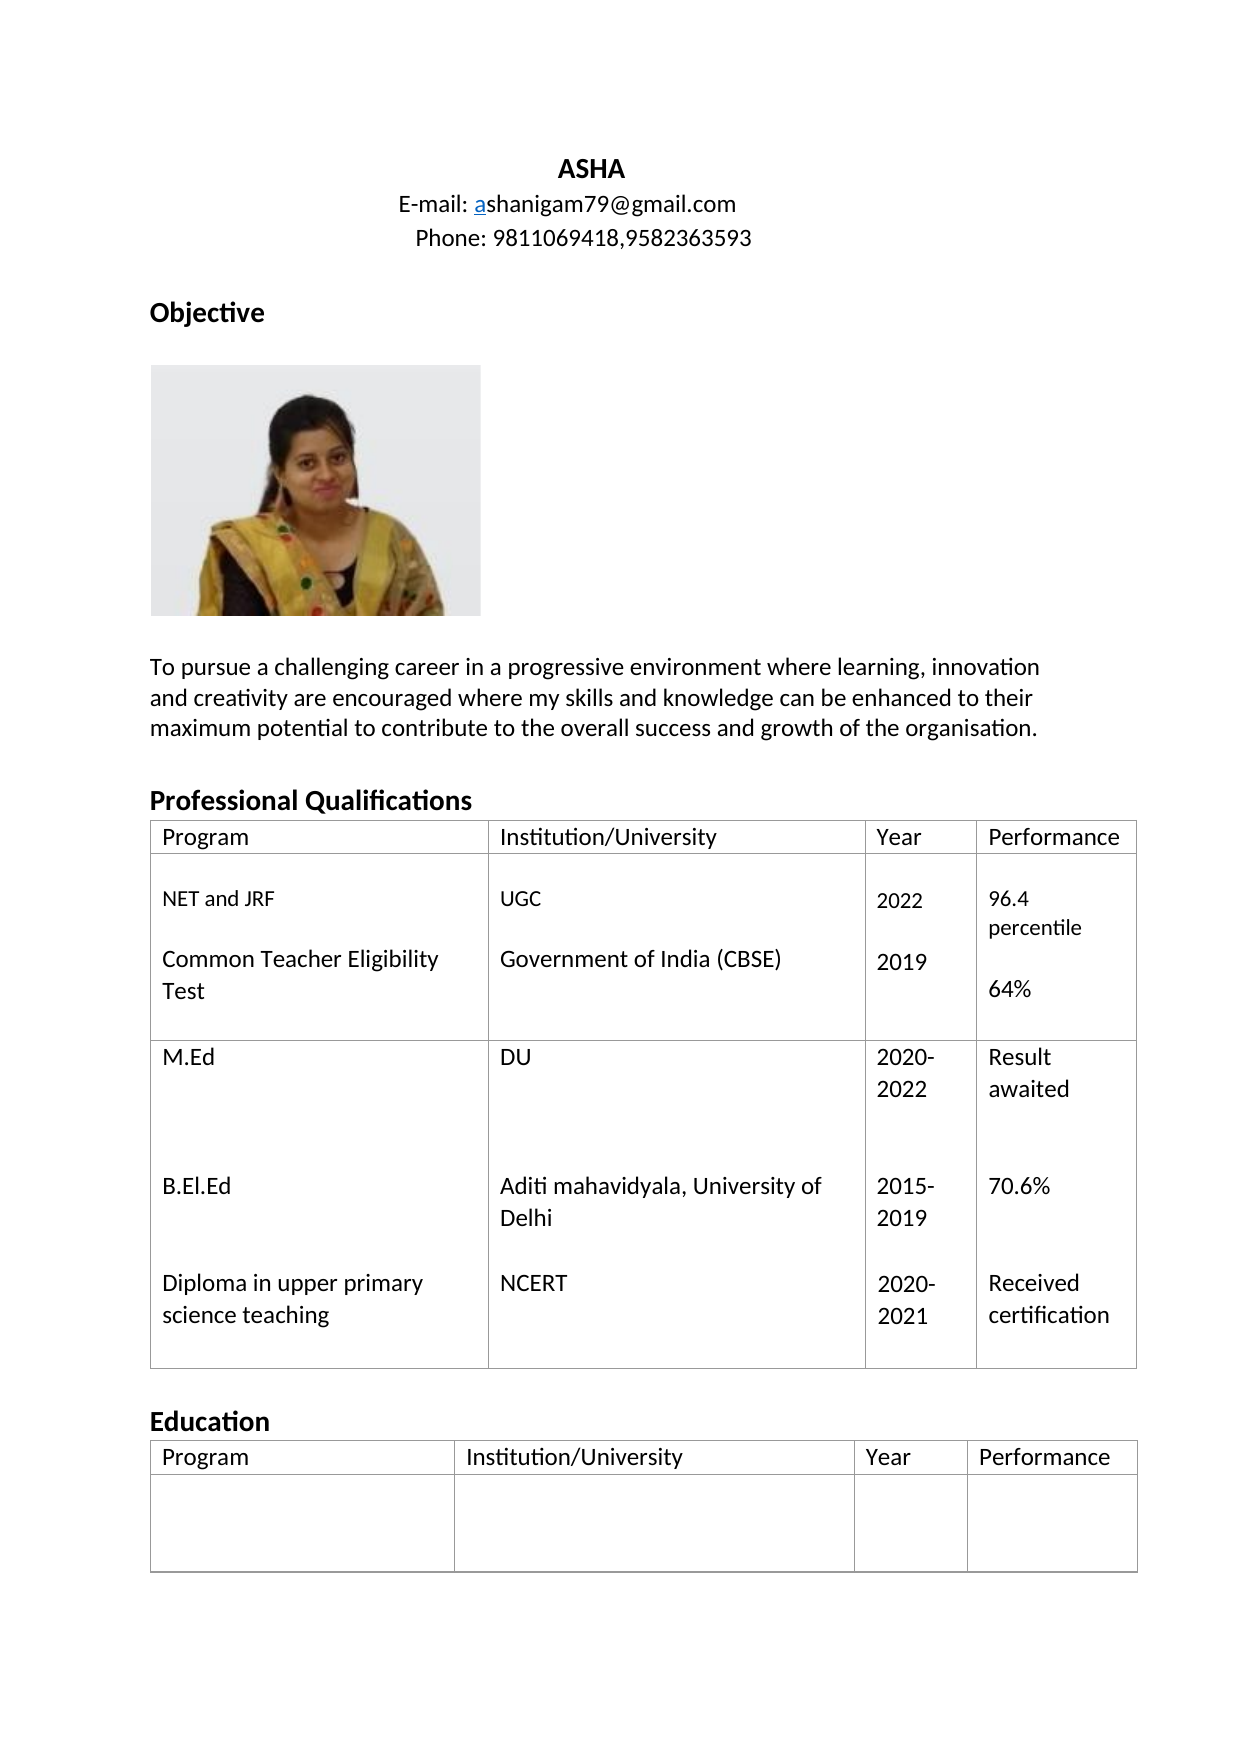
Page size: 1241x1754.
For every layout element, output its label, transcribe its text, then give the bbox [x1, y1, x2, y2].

table_cell UGC Government of India (CBSE) [489, 854, 865, 1040]
picture [151, 365, 481, 616]
table_cell [968, 1475, 1137, 1571]
subtitle Objective [149, 294, 1090, 330]
subtitle Professional Qualifications [149, 782, 1090, 818]
table_header Year [866, 821, 976, 853]
table_cell DU Aditi mahavidyala, University of Delhi NCERT [489, 1041, 865, 1368]
table_header Performance [968, 1441, 1137, 1474]
table_cell 2020-2022 2015-2019 2020-2021 [866, 1041, 976, 1368]
subtitle Education [149, 1403, 1090, 1438]
text Phone: 9811069418,9582363593 [149, 222, 1079, 252]
table_cell [855, 1475, 967, 1571]
table_cell [455, 1475, 854, 1571]
table_header Institution/University [455, 1441, 854, 1474]
table_cell 96.4 percentile 64% [977, 854, 1136, 1040]
table_cell Result awaited 70.6% Received certification [977, 1041, 1136, 1368]
text ASHA [150, 150, 1033, 186]
text To pursue a challenging career in a progressive environment where learning, innovation and creativity are encouraged where my skills and knowledge can be enhanced to their maximum potential to contribute to the overall success and growth of the organisation. [149, 652, 1079, 743]
table_header Performance [977, 821, 1136, 853]
table_header Year [855, 1441, 967, 1474]
table_header Program [151, 821, 488, 853]
table_cell NET and JRF Common Teacher Eligibility Test [151, 854, 488, 1040]
text E-mail: ashanigam79@gmail.com [149, 188, 1079, 218]
table_header Program [151, 1441, 454, 1474]
table_cell 2022 2019 [866, 854, 976, 1040]
table_cell [151, 1475, 454, 1571]
table_cell M.Ed B.El.Ed Diploma in upper primary science teaching [151, 1041, 488, 1368]
table_header Institution/University [489, 821, 865, 853]
